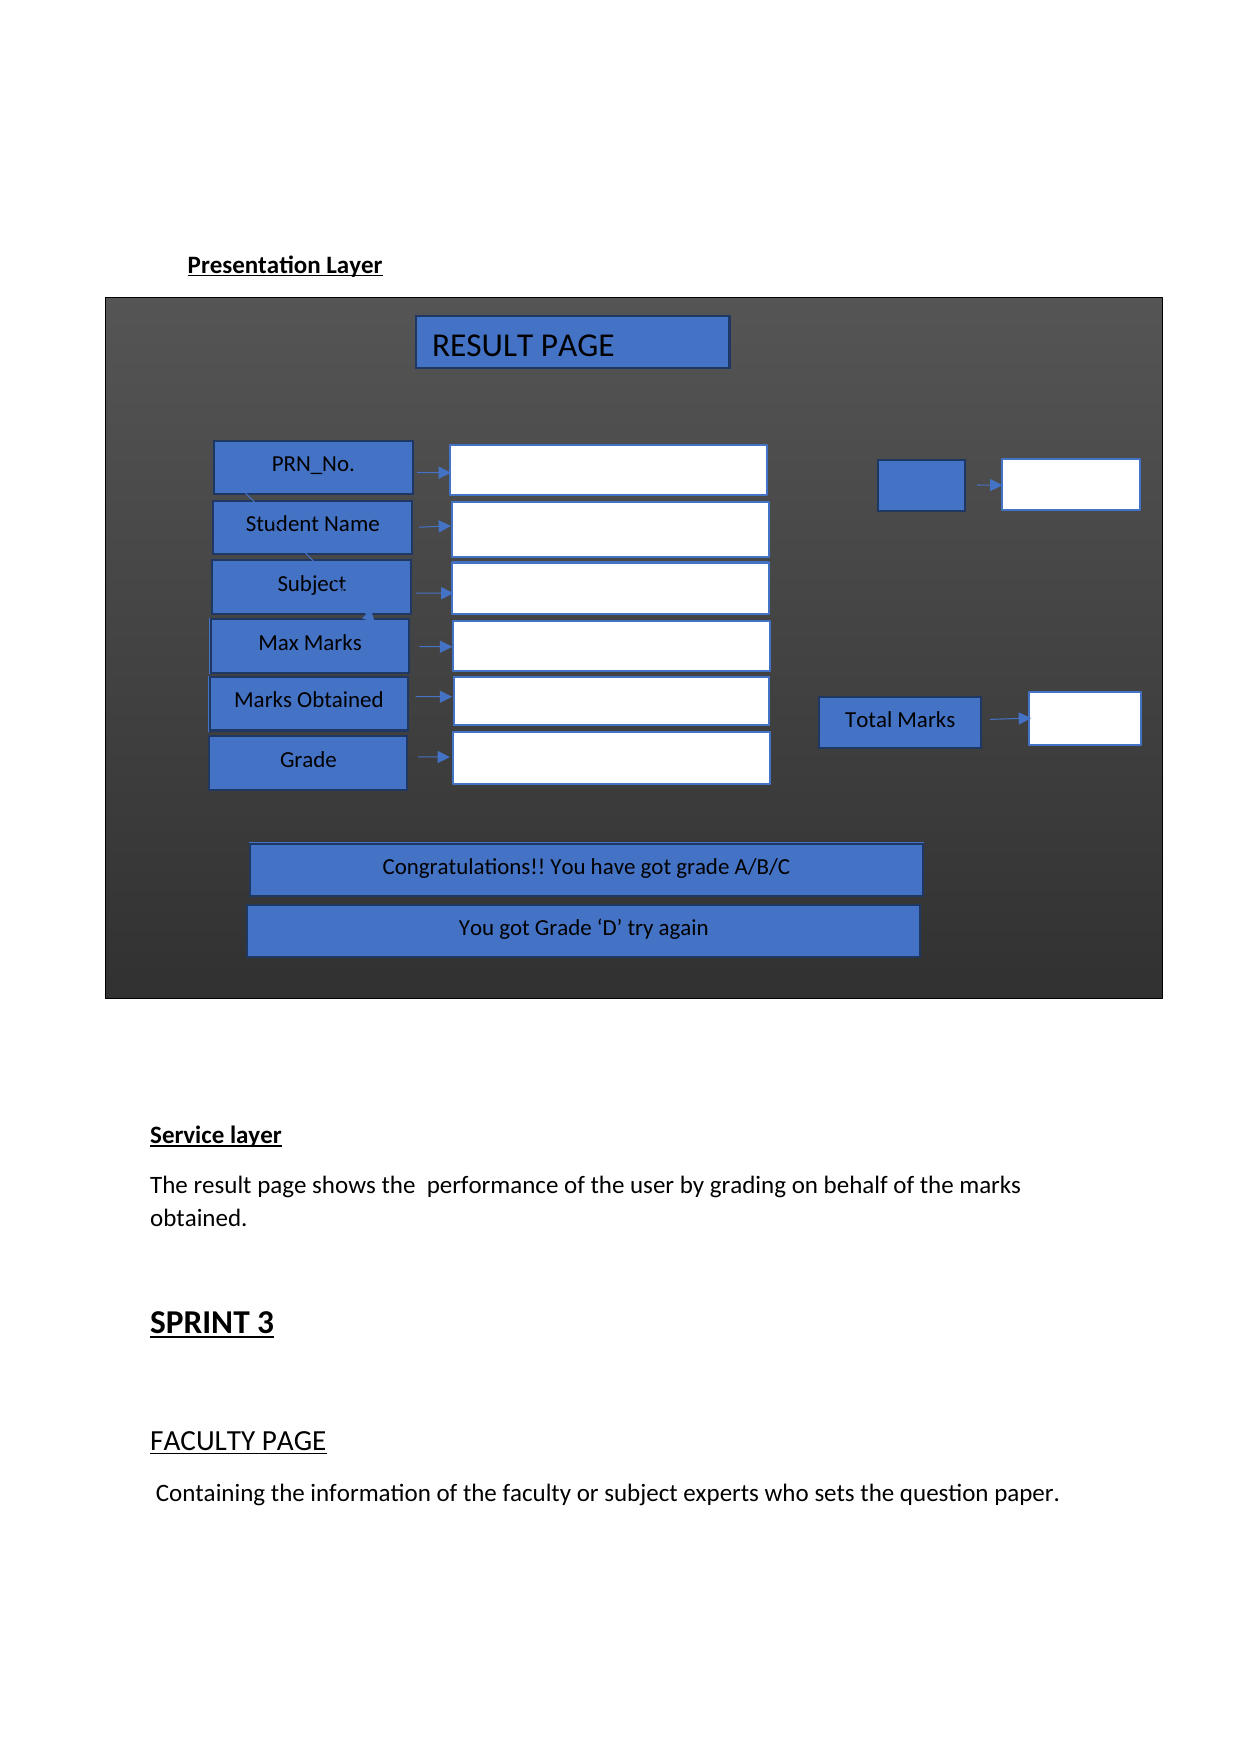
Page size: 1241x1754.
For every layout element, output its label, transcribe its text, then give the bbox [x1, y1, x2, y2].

list Presentation Layer [187, 249, 1090, 279]
text Service layer [150, 1119, 1090, 1150]
text Containing the information of the faculty or subject experts who sets the question paper. [150, 1477, 1090, 1508]
text FACULTY PAGE [150, 1422, 1090, 1458]
text The result page shows the performance of the user by grading on behalf of the marks obtained. [150, 1169, 1090, 1232]
text SPRINT 3 [150, 1301, 1090, 1342]
